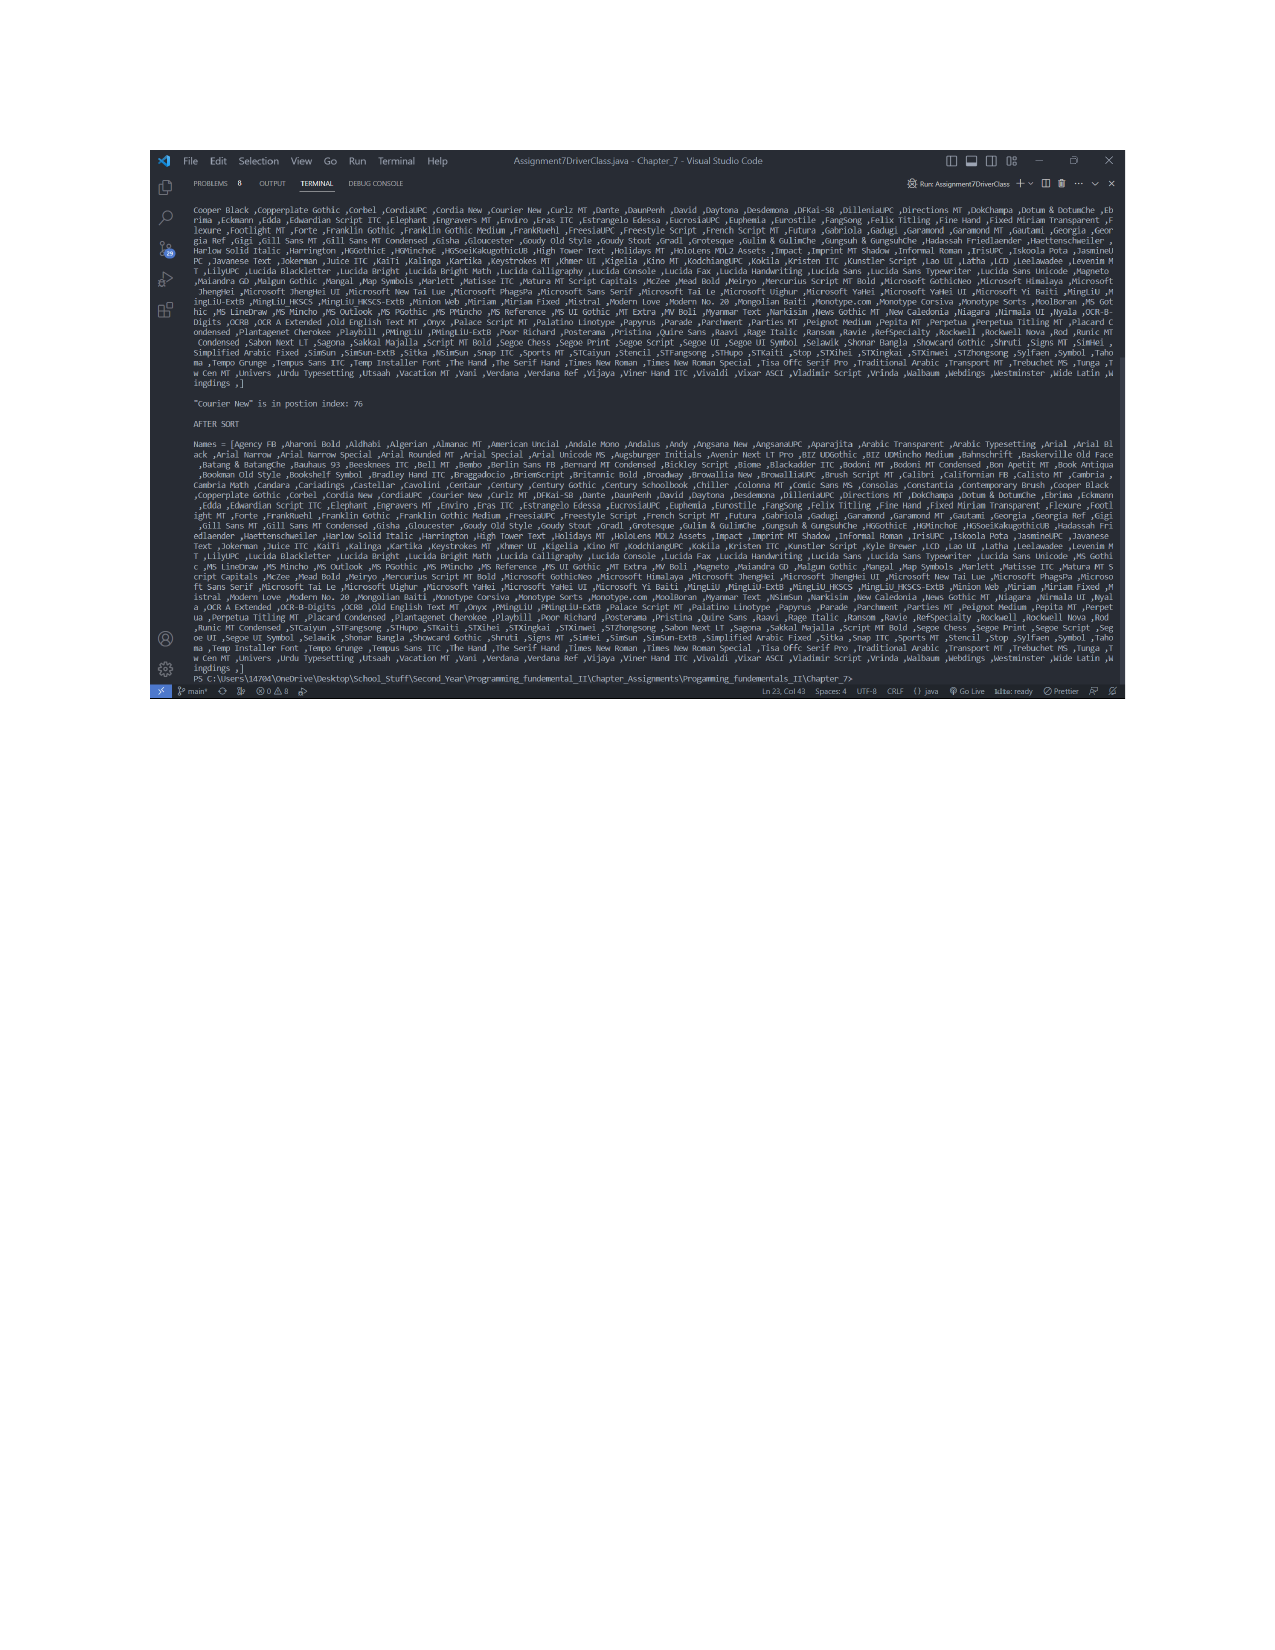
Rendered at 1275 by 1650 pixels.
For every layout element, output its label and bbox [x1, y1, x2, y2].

picture [150, 150, 1125, 699]
